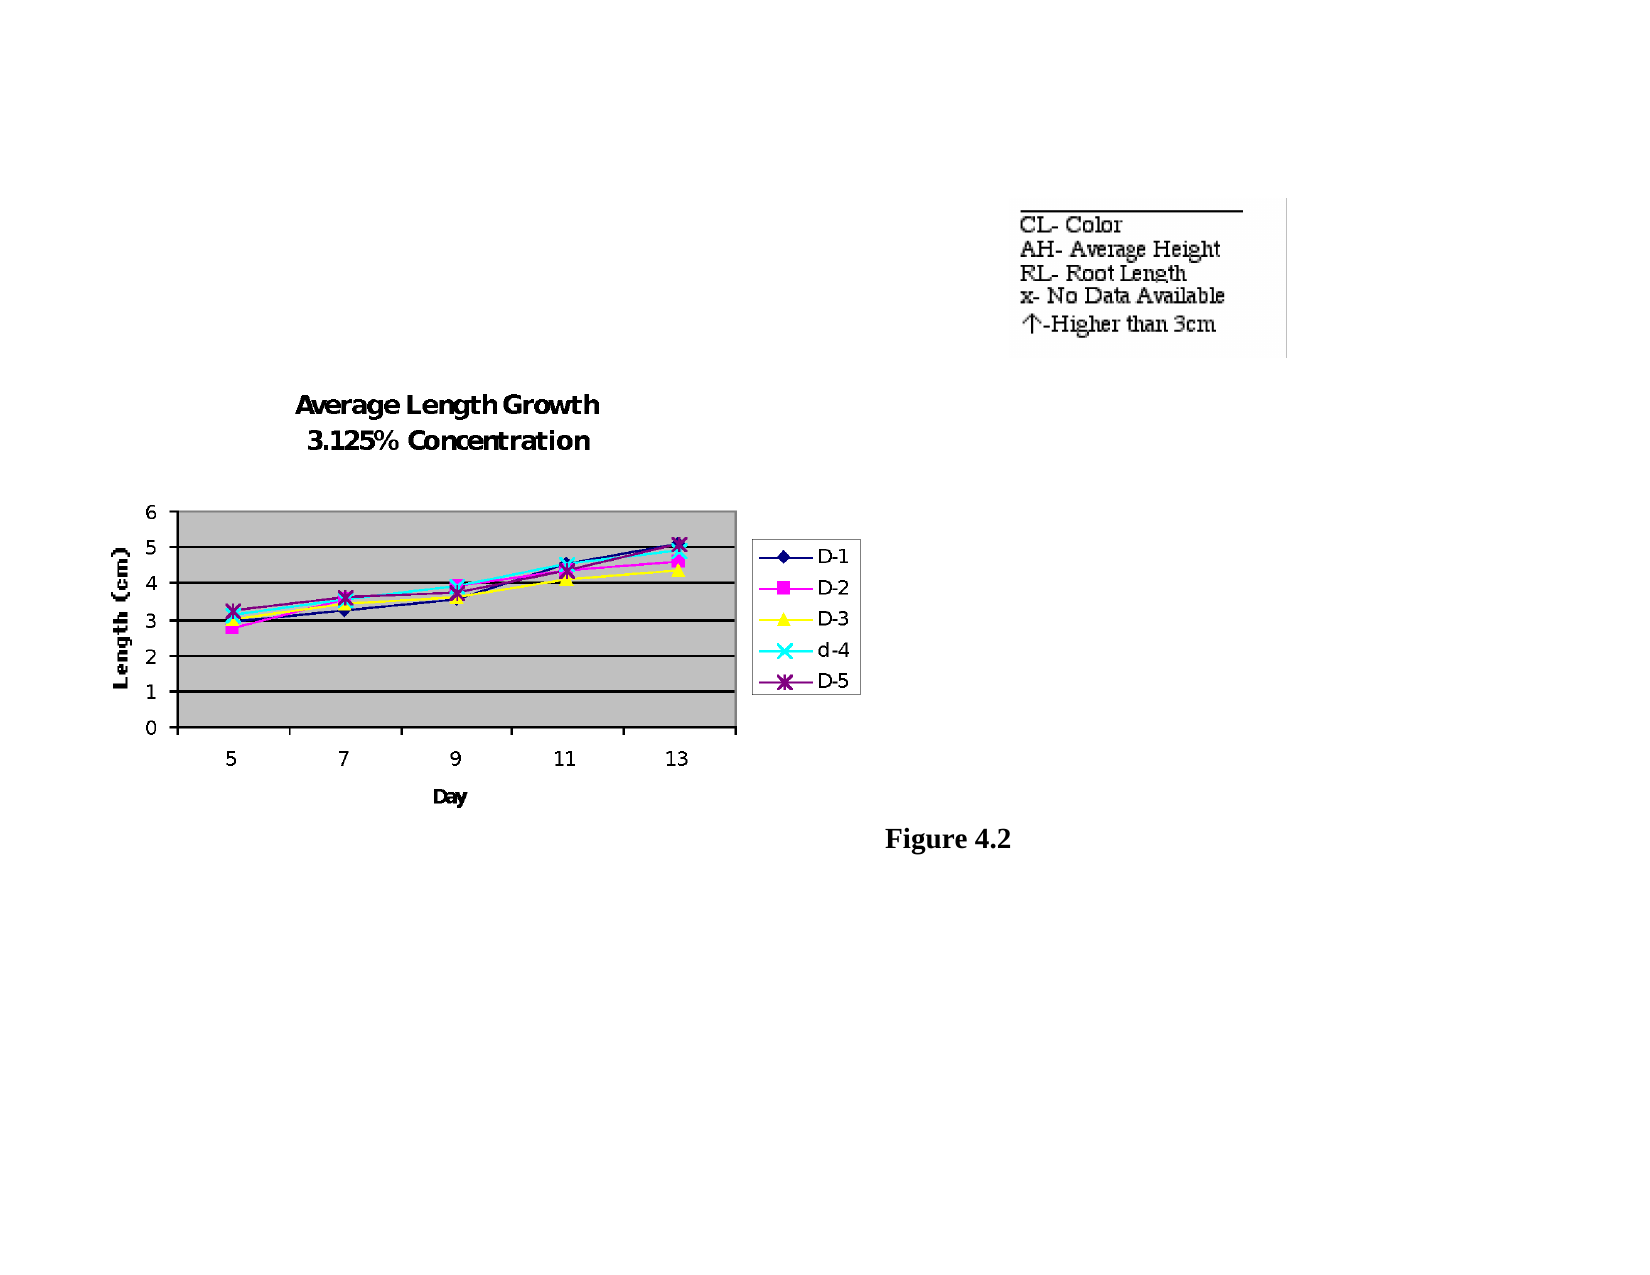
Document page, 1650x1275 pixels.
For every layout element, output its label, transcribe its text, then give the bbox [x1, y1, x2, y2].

picture [1008, 198, 1288, 364]
picture [75, 363, 886, 849]
